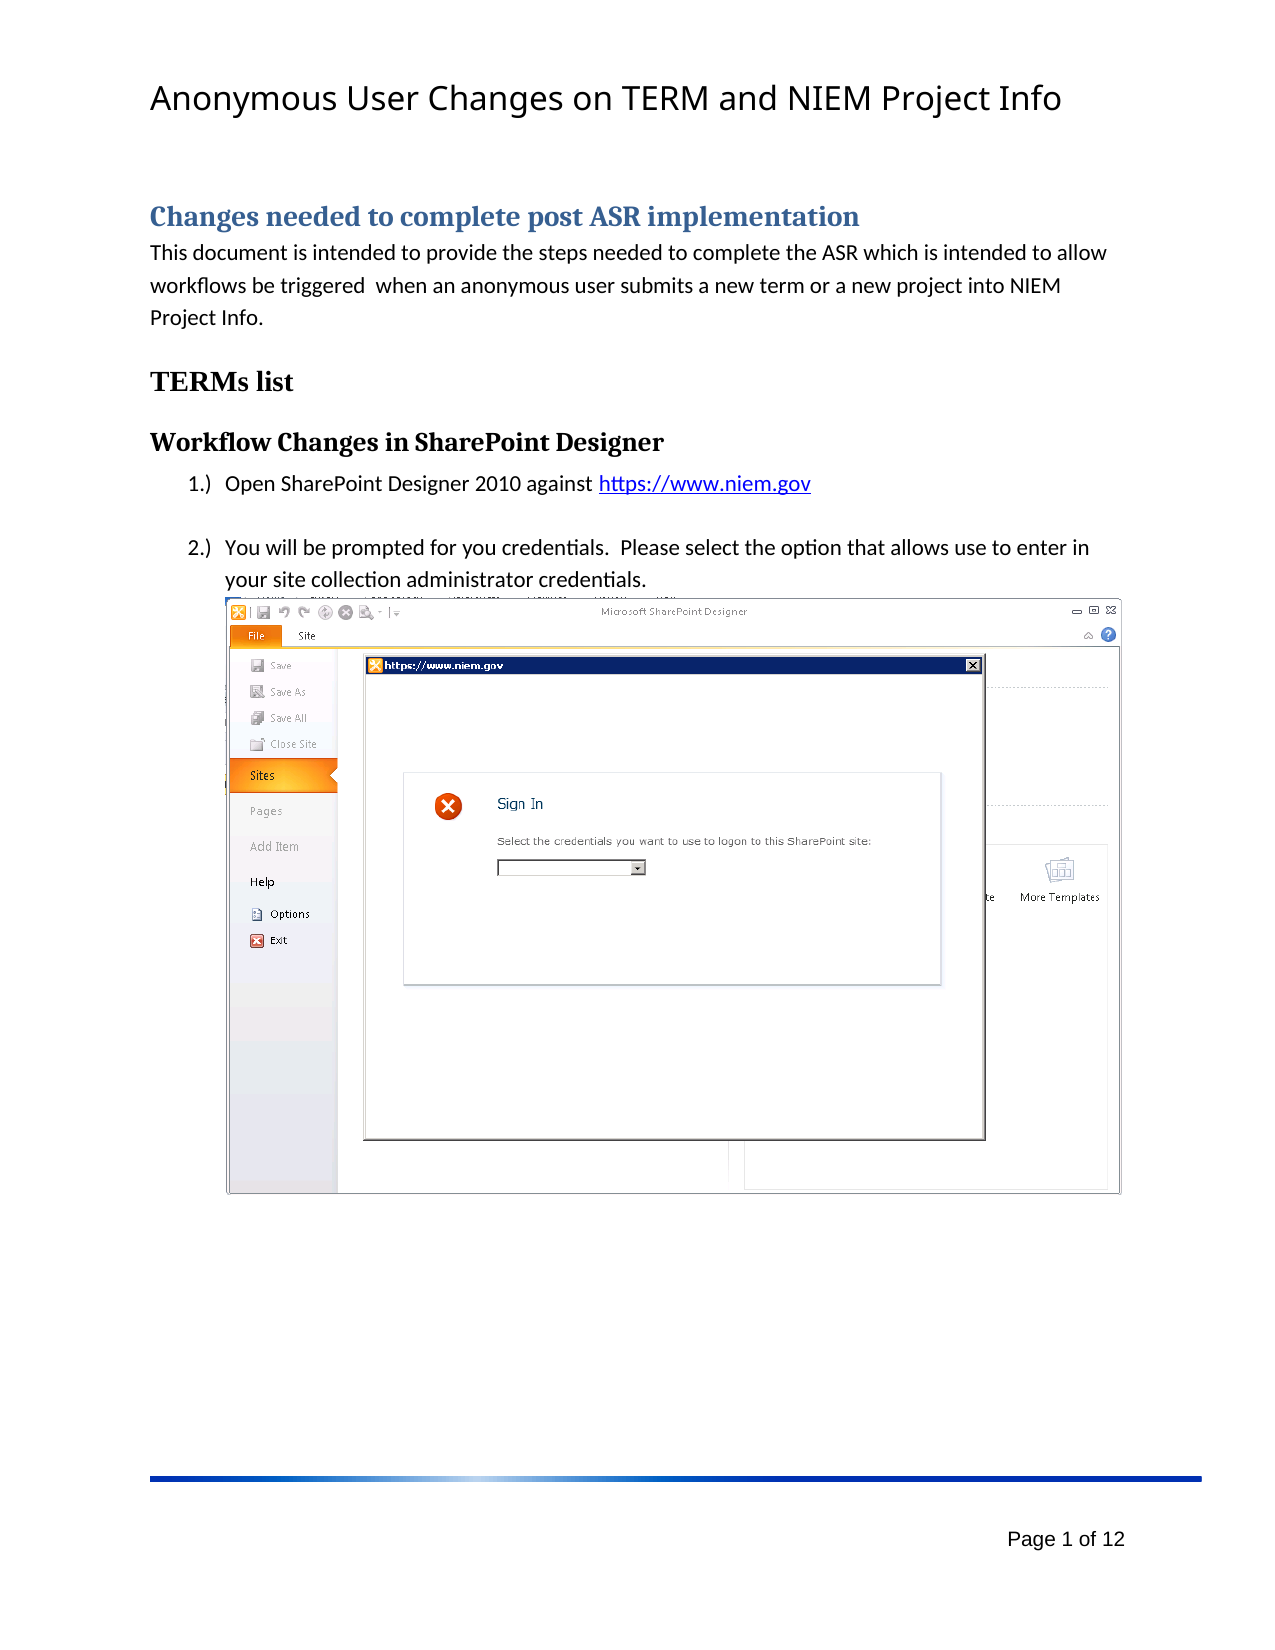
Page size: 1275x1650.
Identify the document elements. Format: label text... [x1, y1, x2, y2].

subtitle Changes needed to complete post ASR implementation [150, 200, 1125, 233]
picture [225, 597, 1122, 1195]
subtitle TERMs list [150, 364, 1125, 398]
list Open SharePoint Designer 2010 against https://www.niem.gov [187, 469, 1125, 497]
text This document is intended to provide the steps needed to complete the ASR which is intended to allow workflows be triggered when an anonymous user submits a new term or a new project into NIEM Project Info. [150, 238, 1125, 331]
subtitle Workflow Changes in SharePoint Designer [150, 427, 1125, 458]
list You will be prompted for you credentials. Please select the option that allows use to enter in your site collection administrator credentials. [187, 533, 1125, 593]
